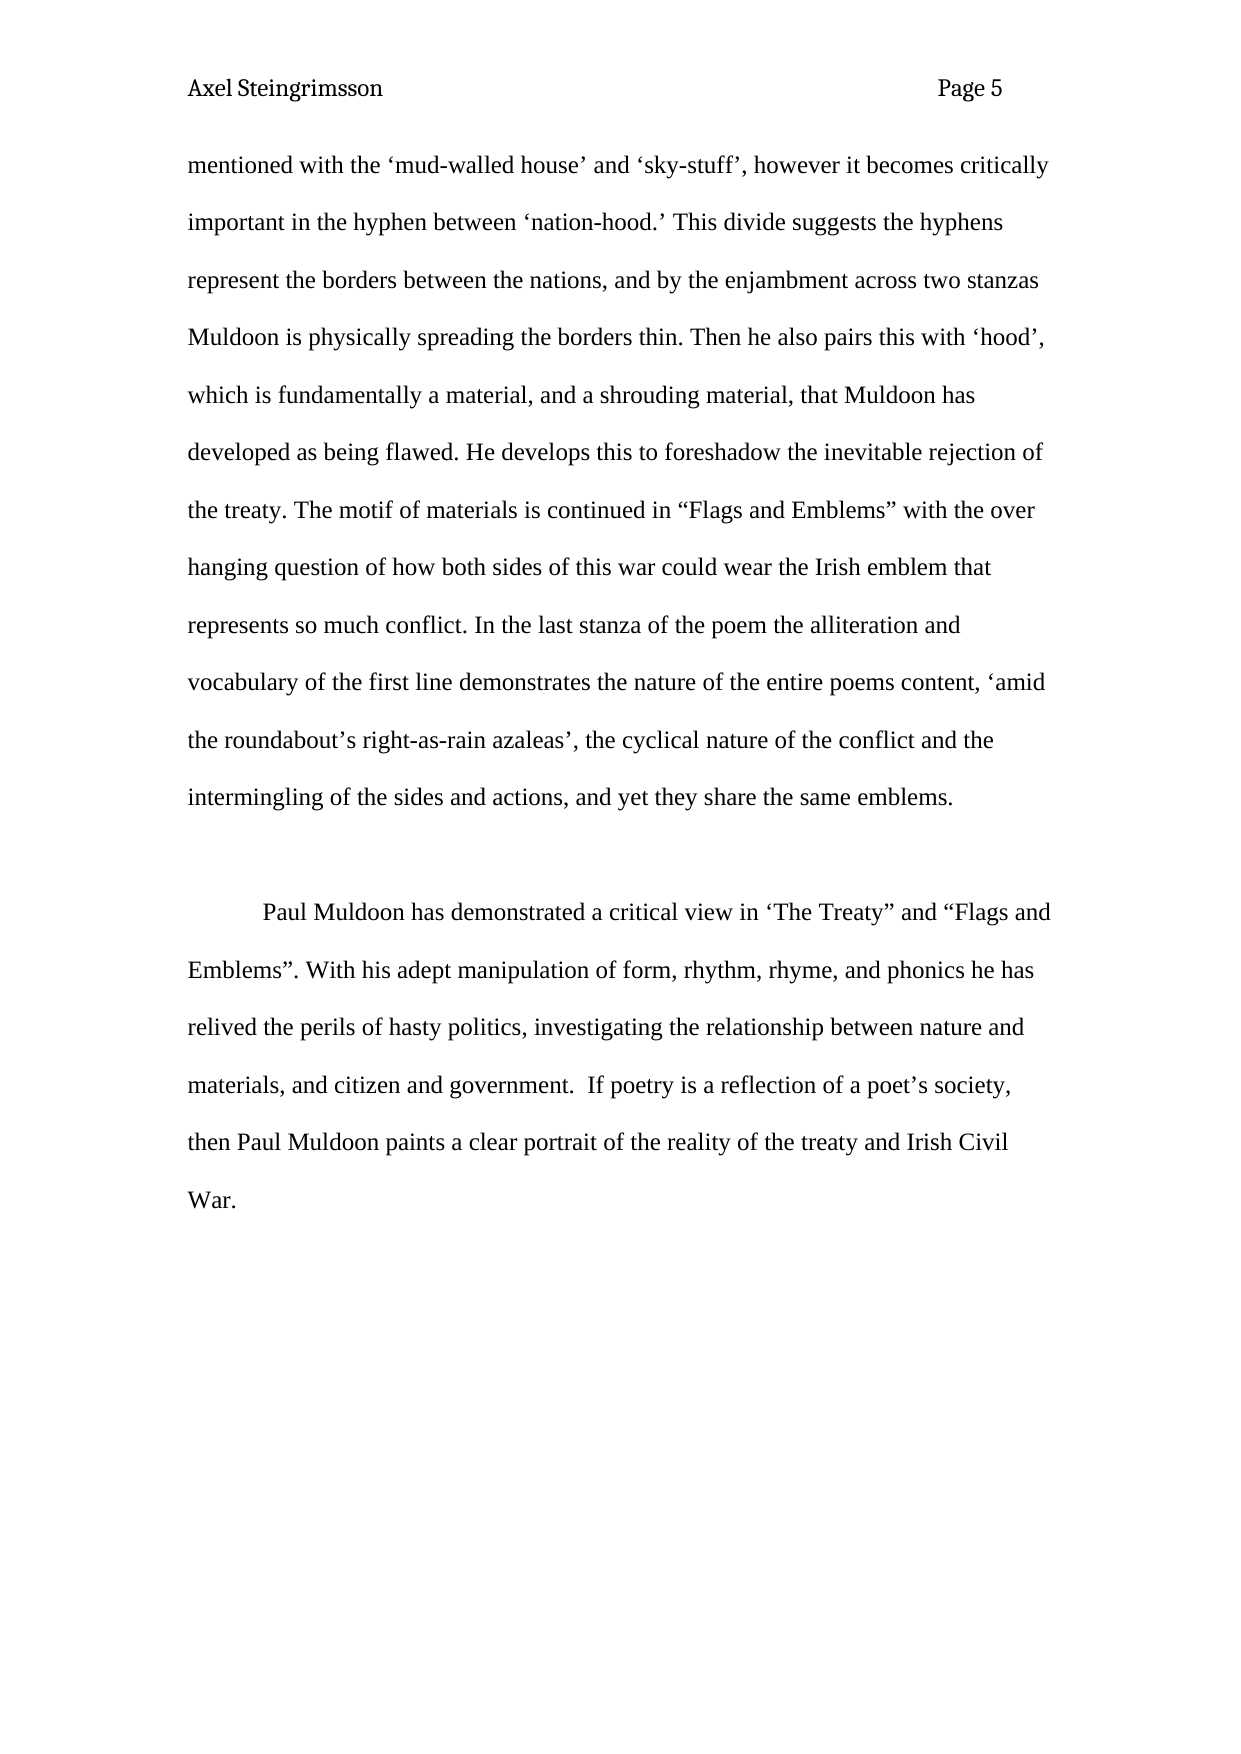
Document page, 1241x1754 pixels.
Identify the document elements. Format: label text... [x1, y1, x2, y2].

text Paul Muldoon has demonstrated a critical view in ‘The Treaty” and “Flags and Emblems”. With his adept manipulation of form, rhythm, rhyme, and phonics he has relived the perils of hasty politics, investigating the relationship between nature and materials, and citizen and government. If poetry is a reflection of a poet’s society, then Paul Muldoon paints a clear portrait of the reality of the treaty and Irish Civil War. [187, 897, 1053, 1214]
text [187, 150, 1053, 811]
